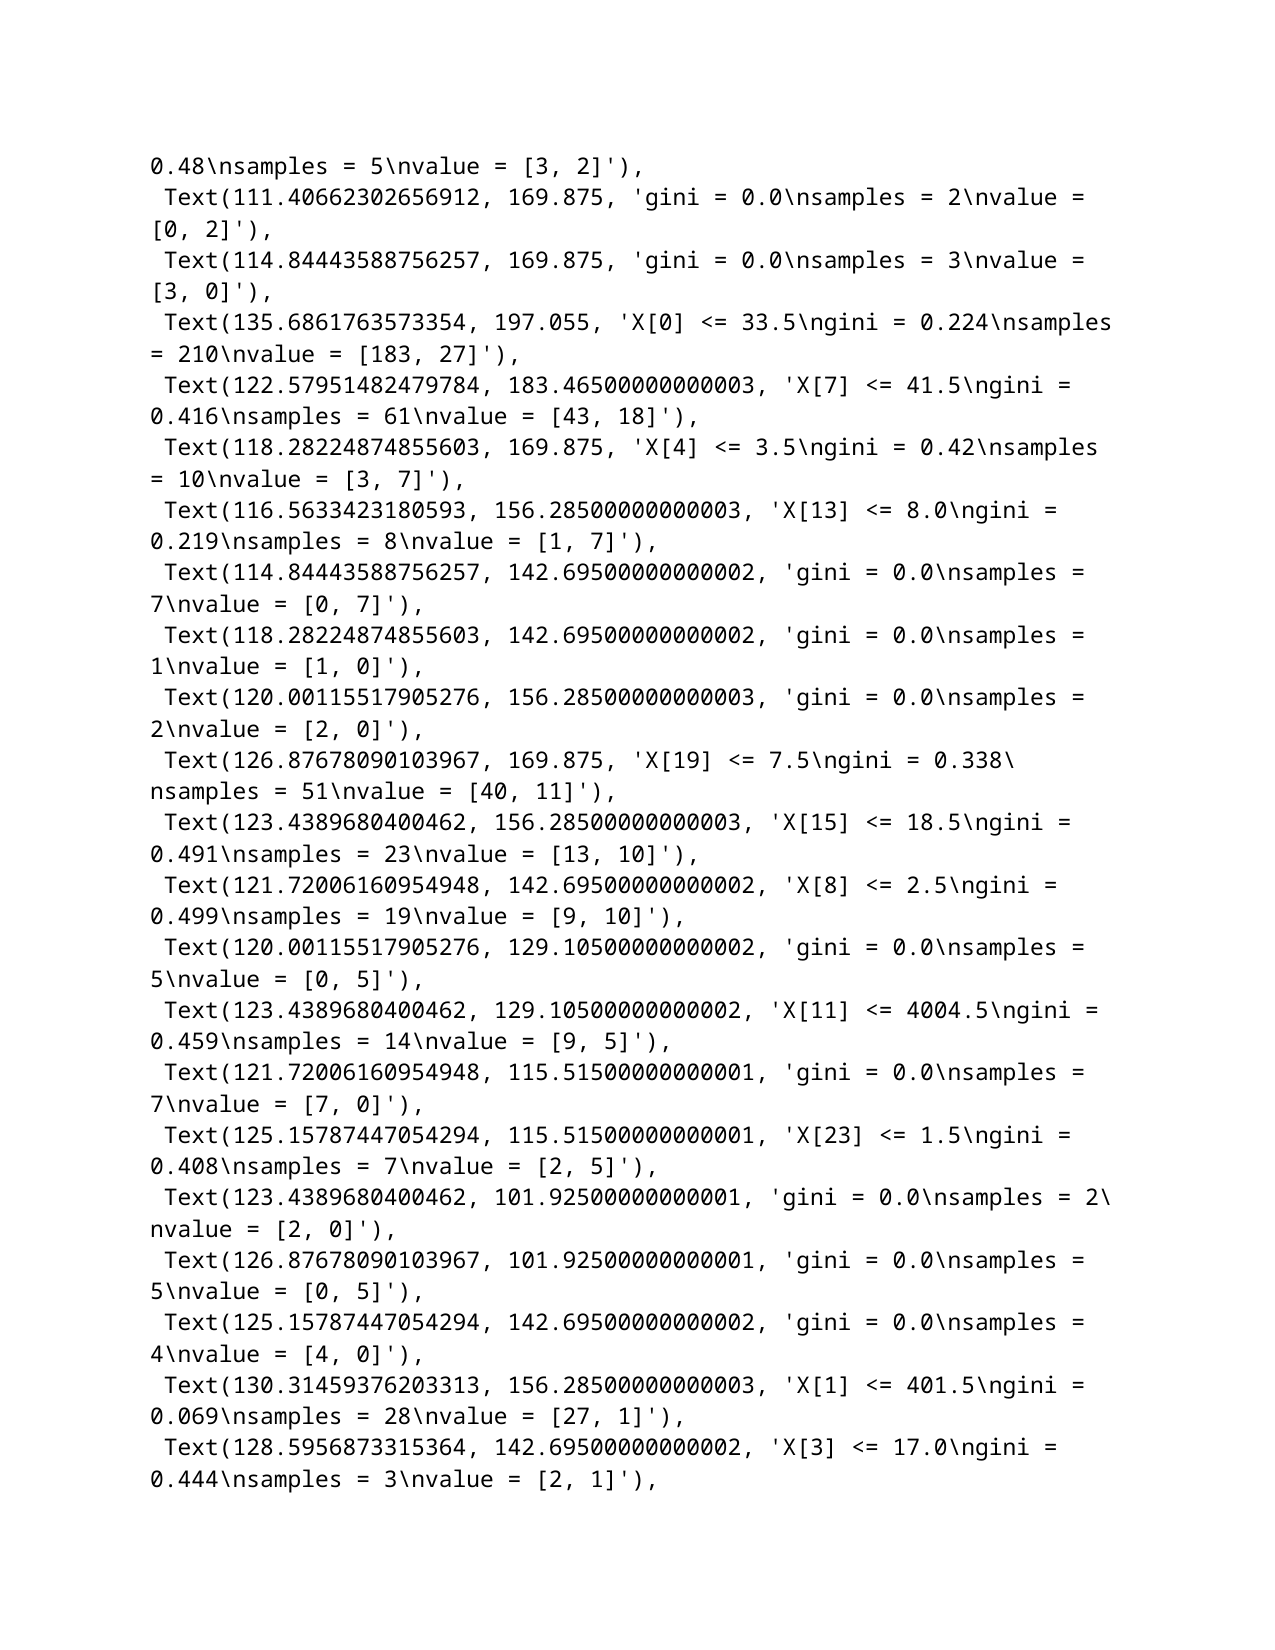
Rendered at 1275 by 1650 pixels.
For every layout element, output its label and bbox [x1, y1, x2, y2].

text [150, 150, 1125, 1494]
